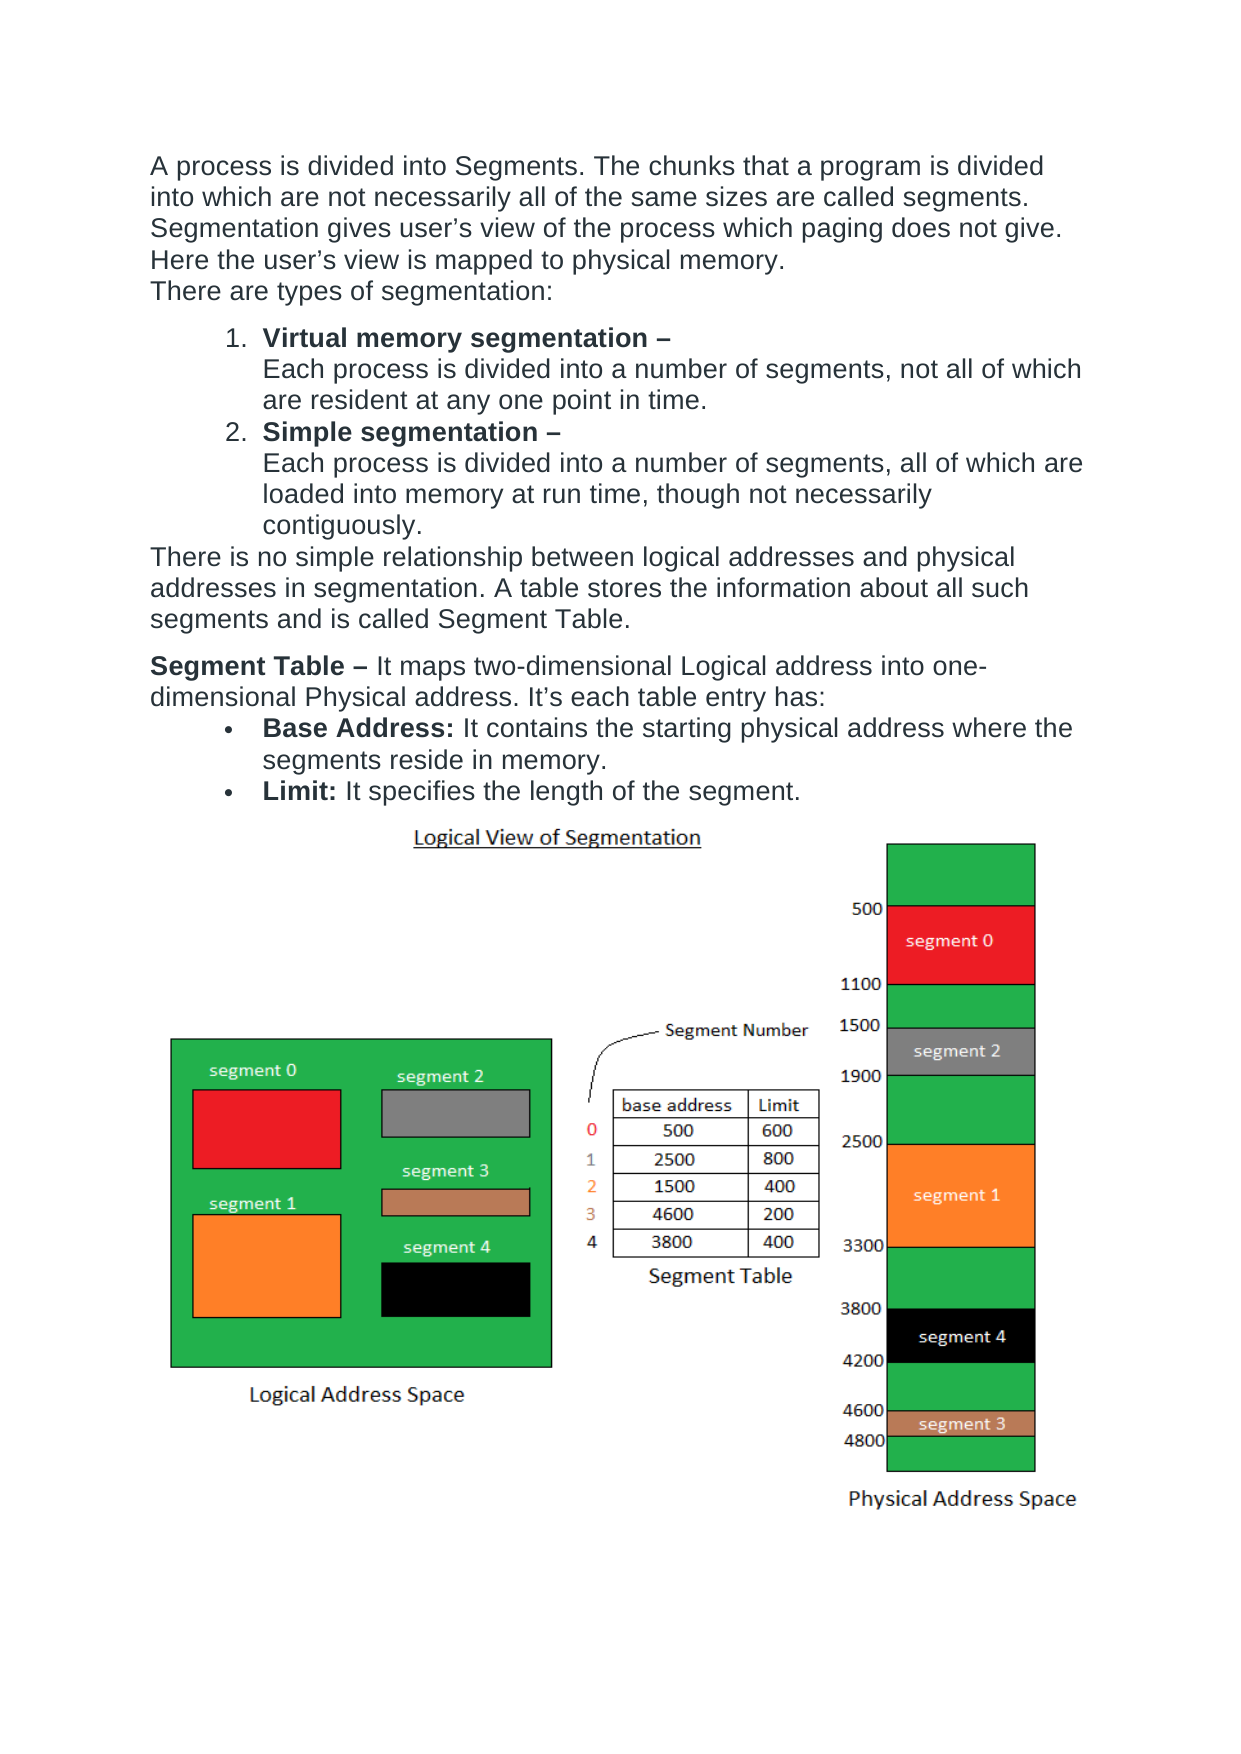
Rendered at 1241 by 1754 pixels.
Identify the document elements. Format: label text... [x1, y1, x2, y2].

list Limit: It specifies the length of the segment. [225, 775, 1090, 806]
text There is no simple relationship between logical addresses and physical addresses in segmentation. A table stores the information about all such segments and is called Segment Table. [150, 541, 1090, 634]
text Segment Table – It maps two-dimensional Logical address into one-dimensional Physical address. It’s each table entry has: [150, 650, 1090, 712]
text A process is divided into Segments. The chunks that a program is divided into which are not necessarily all of the same sizes are called segments. Segmentation gives user’s view of the process which paging does not give. Here the user’s view is mapped to physical memory. There are types of segmentation: [150, 150, 1090, 306]
picture [150, 806, 1091, 1529]
list Base Address: It contains the starting physical address where the segments reside in memory. [225, 712, 1090, 775]
list Simple segmentation – Each process is divided into a number of segments, all of which are loaded into memory at run time, though not necessarily contiguously. [225, 416, 1090, 541]
list Virtual memory segmentation – Each process is divided into a number of segments, not all of which are resident at any one point in time. [225, 322, 1090, 416]
